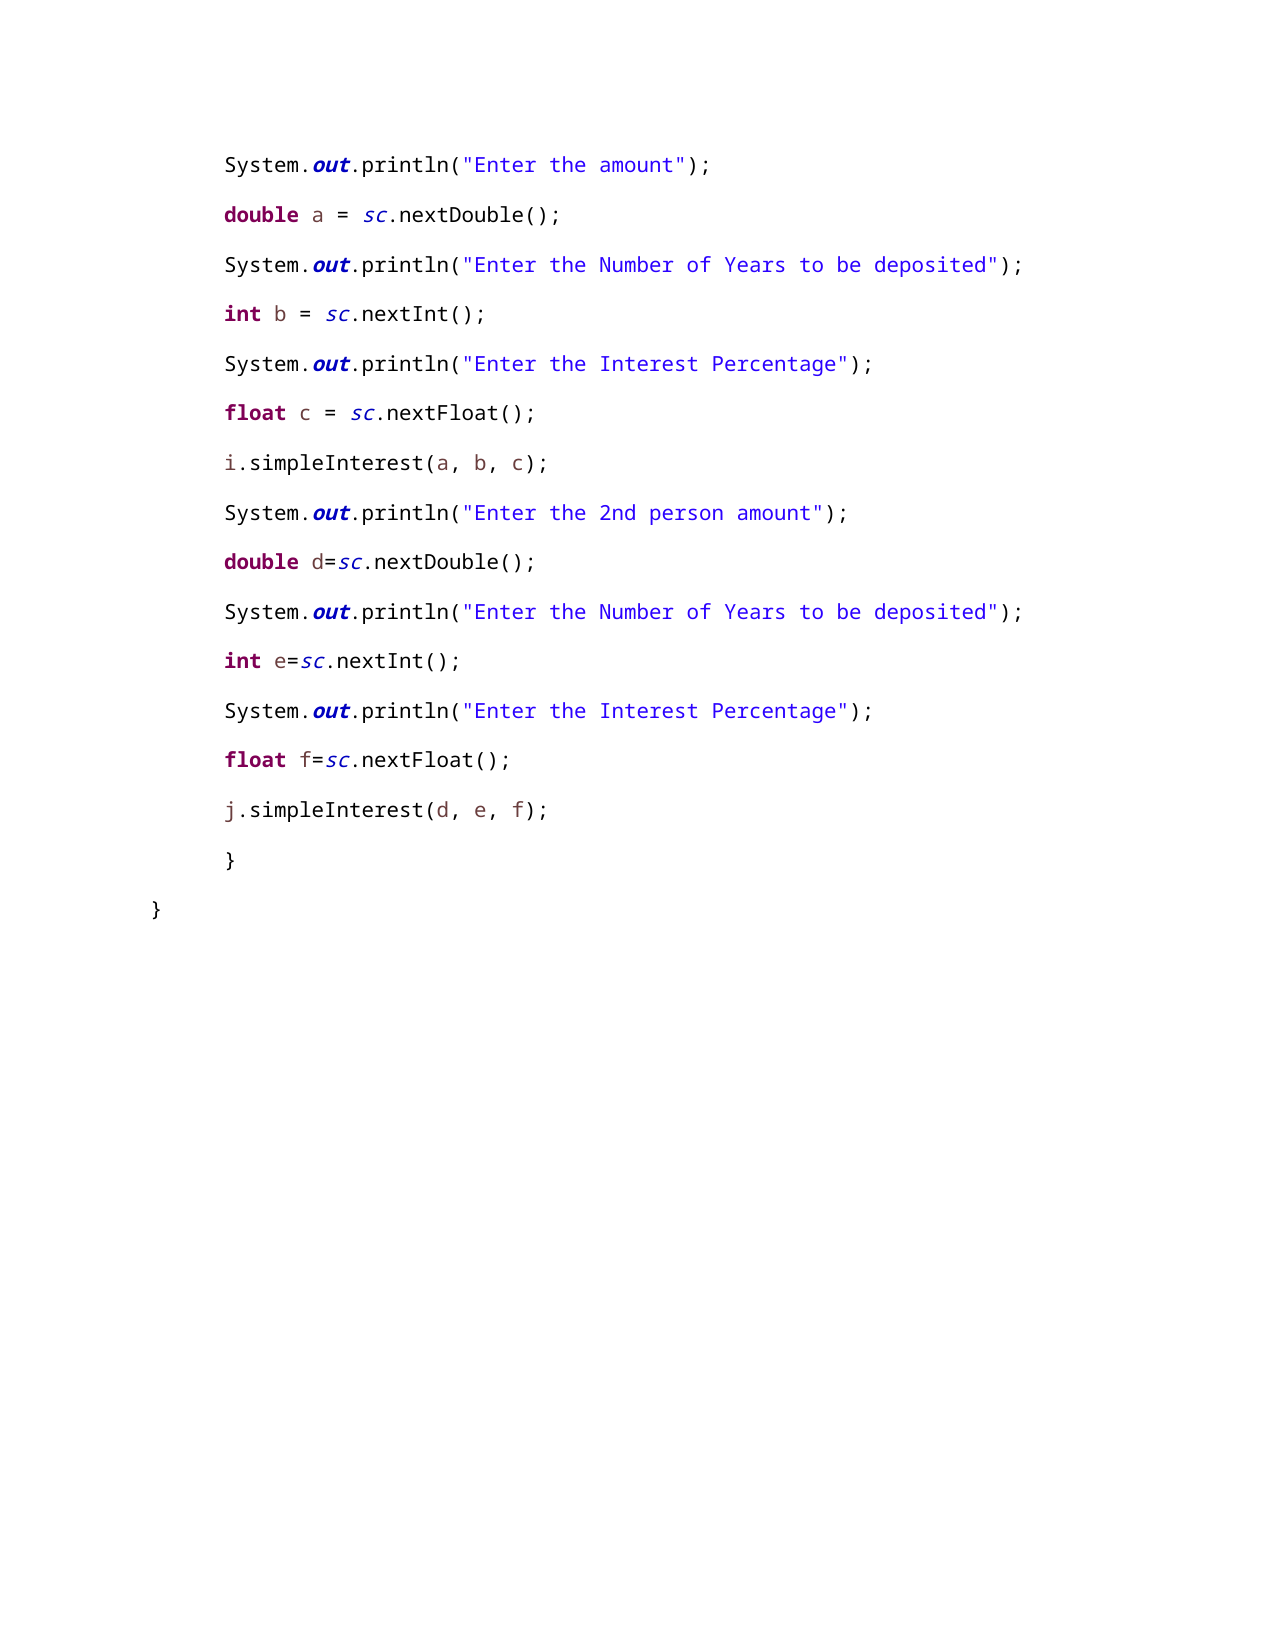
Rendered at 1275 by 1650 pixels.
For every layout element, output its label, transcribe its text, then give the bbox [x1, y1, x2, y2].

text System.out.println("Enter the Number of Years to be deposited"); [150, 596, 1125, 625]
text double d=sc.nextDouble(); [150, 547, 1125, 575]
text j.simpleInterest(d, e, f); [150, 794, 1125, 823]
text i.simpleInterest(a, b, c); [150, 447, 1125, 476]
text int e=sc.nextInt(); [150, 646, 1125, 674]
text int b = sc.nextInt(); [150, 299, 1125, 327]
text } [150, 844, 1125, 873]
text float c = sc.nextFloat(); [150, 398, 1125, 427]
text System.out.println("Enter the amount"); [150, 150, 1125, 179]
text } [150, 894, 1125, 922]
text System.out.println("Enter the Interest Percentage"); [150, 695, 1125, 724]
text System.out.println("Enter the 2nd person amount"); [150, 497, 1125, 526]
text System.out.println("Enter the Number of Years to be deposited"); [150, 249, 1125, 278]
text float f=sc.nextFloat(); [150, 745, 1125, 774]
text System.out.println("Enter the Interest Percentage"); [150, 348, 1125, 377]
text double a = sc.nextDouble(); [150, 199, 1125, 228]
